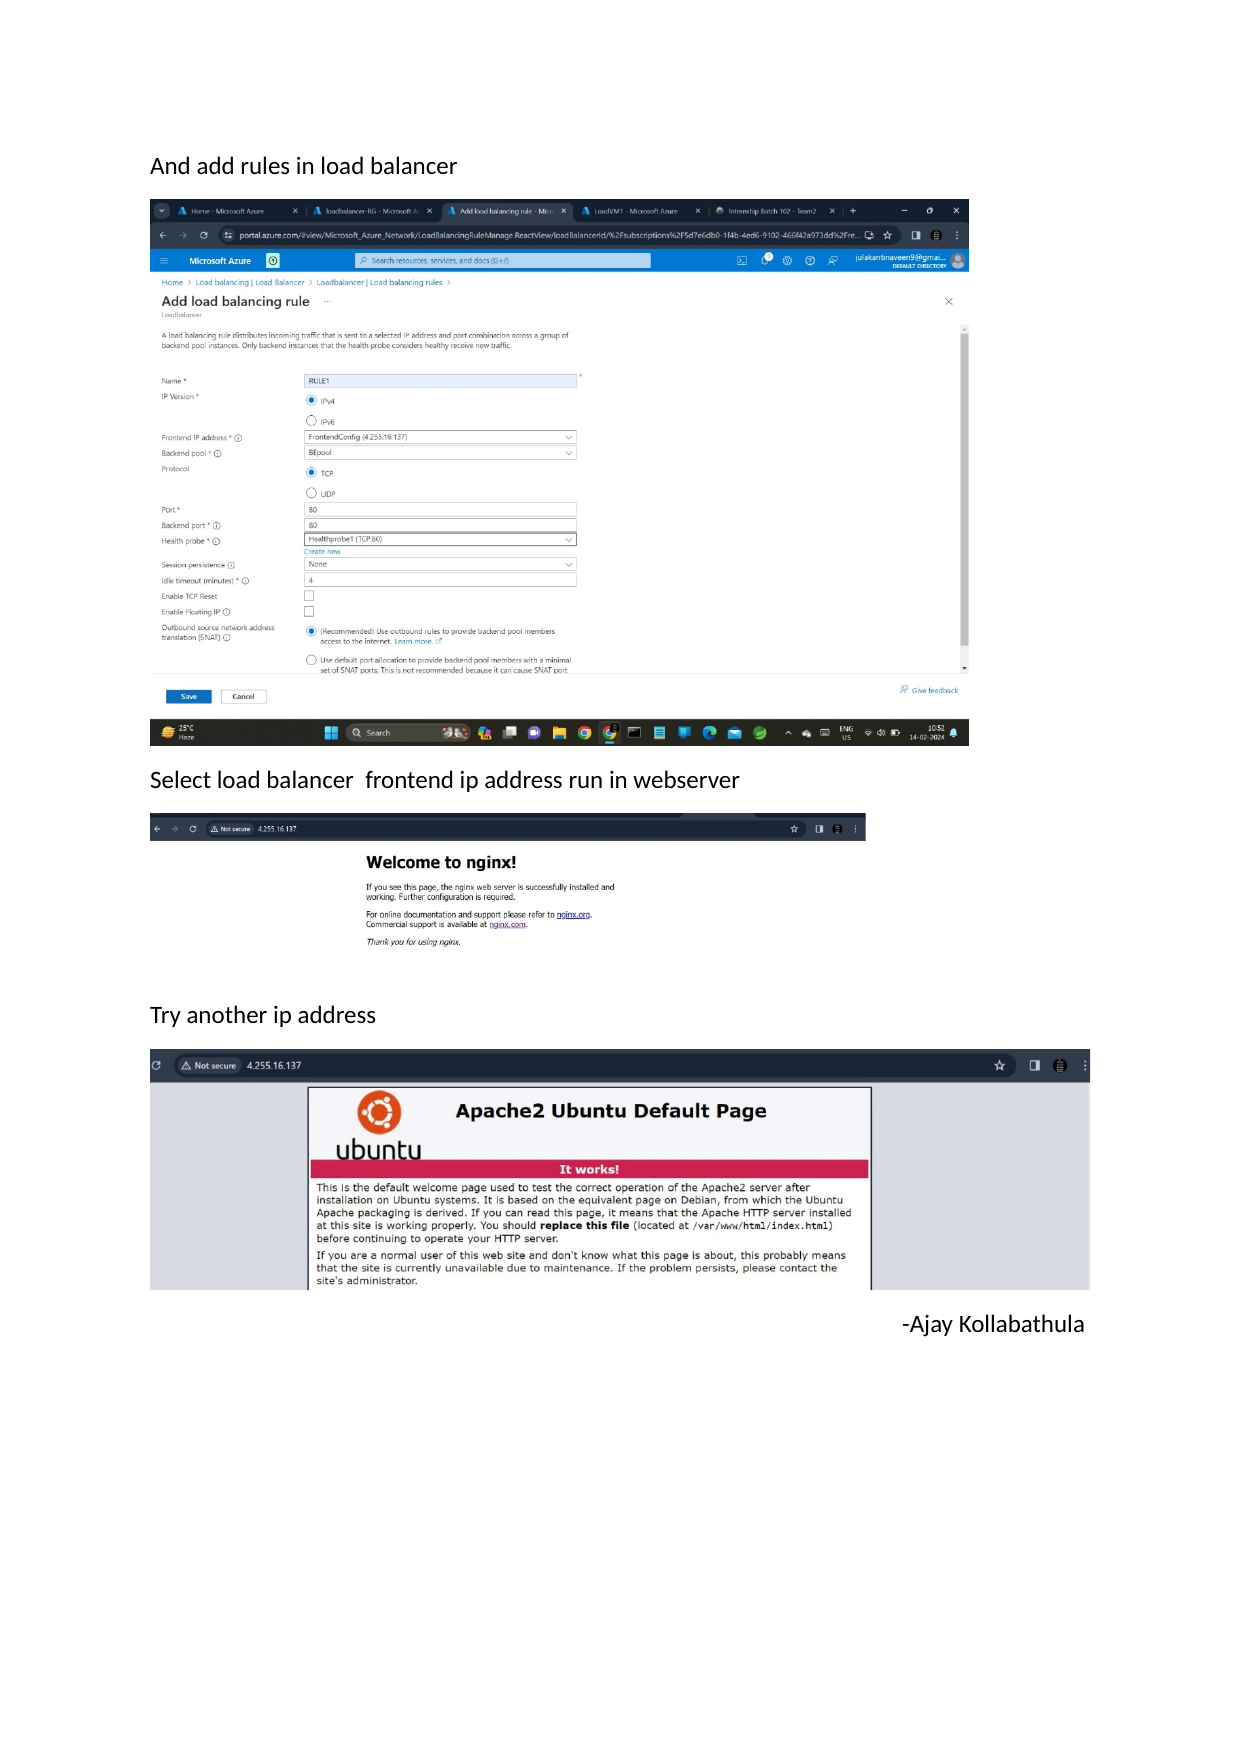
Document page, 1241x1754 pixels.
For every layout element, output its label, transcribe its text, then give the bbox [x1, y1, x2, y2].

picture [150, 199, 969, 746]
picture [150, 1049, 1091, 1290]
text Select load balancer frontend ip address run in webserver [150, 764, 1090, 794]
text And add rules in load balancer [150, 150, 1090, 181]
text -Ajay Kollabathula [150, 1308, 1090, 1339]
text Try another ip address [150, 1000, 1090, 1030]
picture [150, 813, 866, 981]
